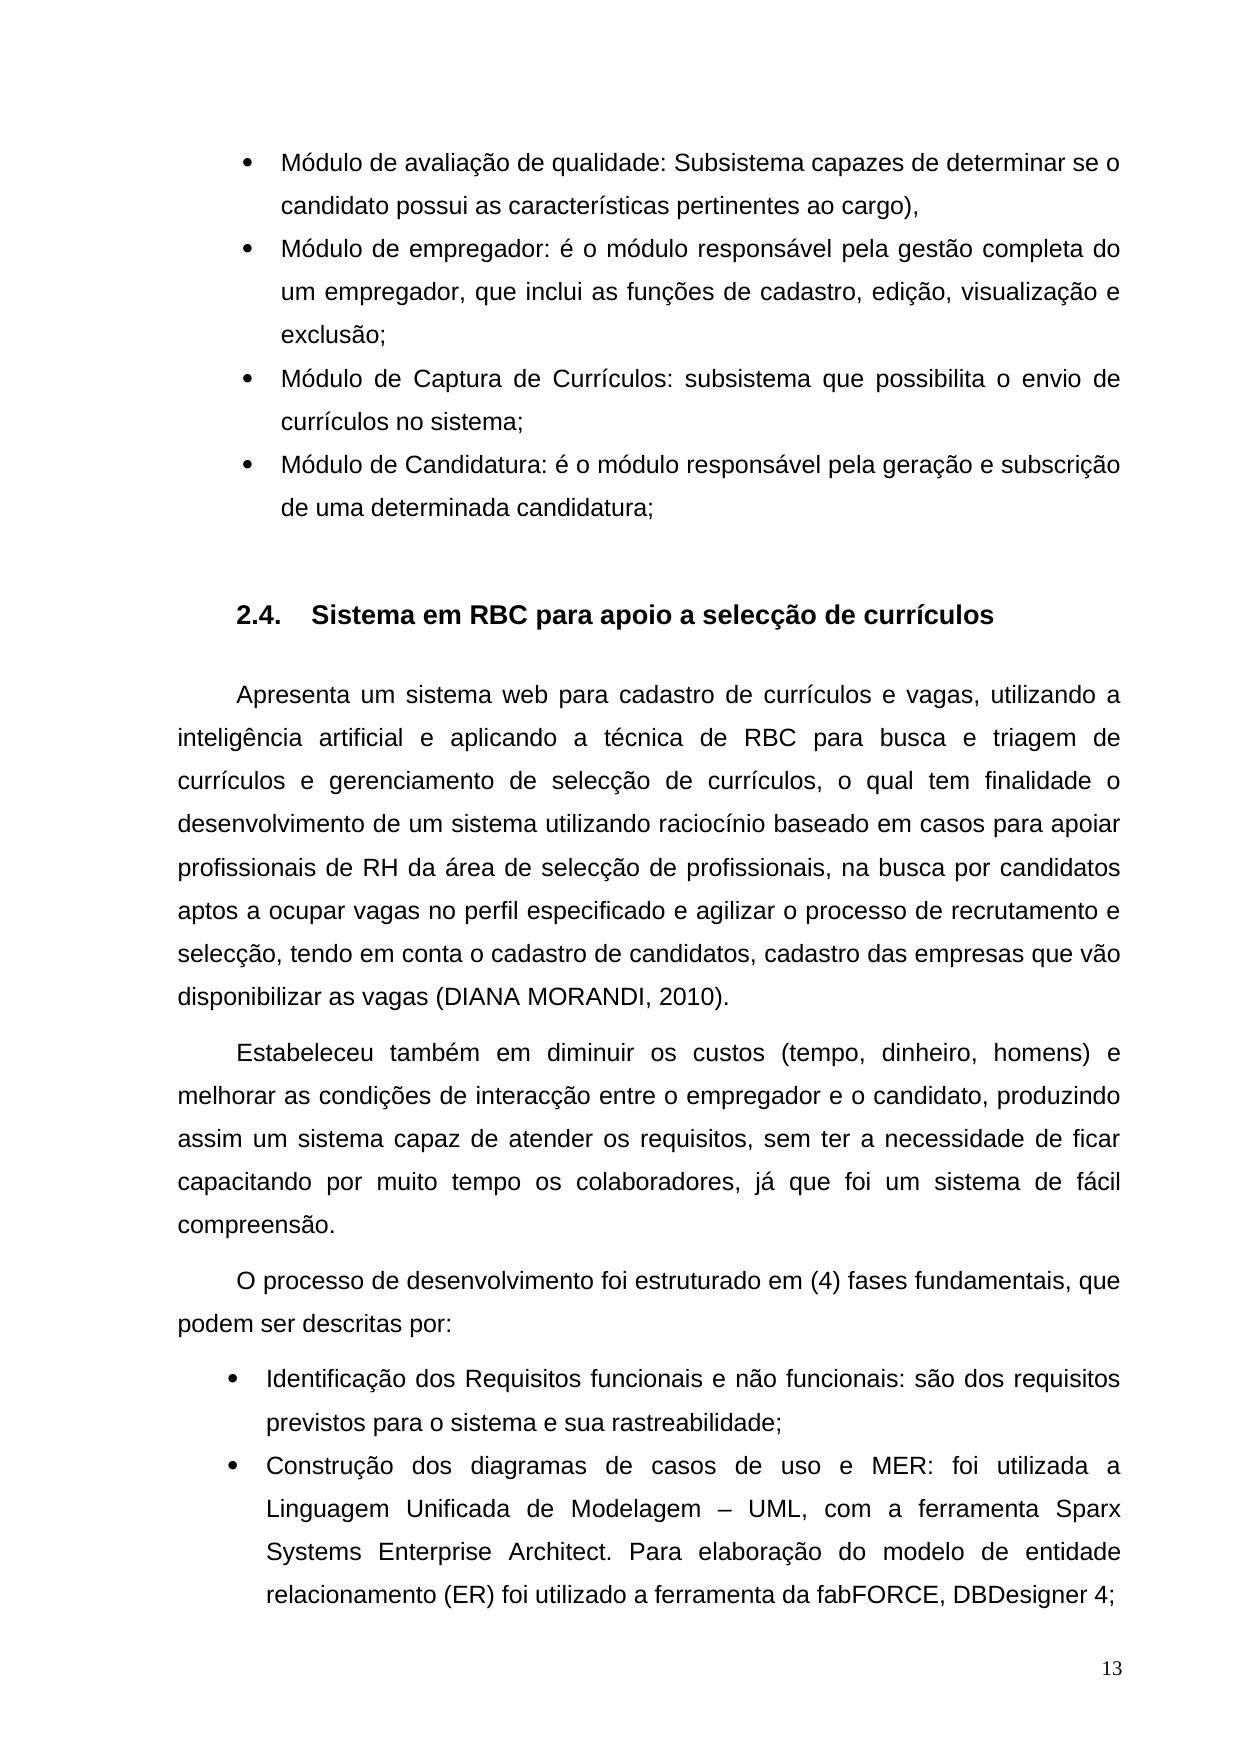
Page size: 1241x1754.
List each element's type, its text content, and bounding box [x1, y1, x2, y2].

list Módulo de Captura de Currículos: subsistema que possibilita o envio de currículos no sistema; [243, 363, 1122, 436]
text O processo de desenvolvimento foi estruturado em (4) fases fundamentais, que podem ser descritas por: [177, 1266, 1122, 1337]
list Construção dos diagramas de casos de uso e MER: foi utilizada a Linguagem Unificada de Modelagem – UML, com a ferramenta Sparx Systems Enterprise Architect. Para elaboração do modelo de entidade relacionamento (ER) foi utilizado a ferramenta da fabFORCE, DBDesigner 4; [228, 1451, 1122, 1609]
subtitle Sistema em RBC para apoio a selecção de currículos [236, 599, 1122, 630]
text Apresenta um sistema web para cadastro de currículos e vagas, utilizando a inteligência artificial e aplicando a técnica de RBC para busca e triagem de currículos e gerenciamento de selecção de currículos, o qual tem finalidade o desenvolvimento de um sistema utilizando raciocínio baseado em casos para apoiar profissionais de RH da área de selecção de profissionais, na busca por candidatos aptos a ocupar vagas no perfil especificado e agilizar o processo de recrutamento e selecção, tendo em conta o cadastro de candidatos, cadastro das empresas que vão disponibilizar as vagas (DIANA MORANDI, 2010). [177, 680, 1122, 1011]
list Módulo de Candidatura: é o módulo responsável pela geração e subscrição de uma determinada candidatura; [243, 450, 1122, 522]
list Módulo de empregador: é o módulo responsável pela gestão completa do um empregador, que inclui as funções de cadastro, edição, visualização e exclusão; [243, 234, 1122, 349]
list Identificação dos Requisitos funcionais e não funcionais: são dos requisitos previstos para o sistema e sua rastreabilidade; [228, 1364, 1122, 1436]
list Módulo de avaliação de qualidade: Subsistema capazes de determinar se o candidato possui as características pertinentes ao cargo), [243, 148, 1122, 220]
text Estabeleceu também em diminuir os custos (tempo, dinheiro, homens) e melhorar as condições de interacção entre o empregador e o candidato, produzindo assim um sistema capaz de atender os requisitos, sem ter a necessidade de ficar capacitando por muito tempo os colaboradores, já que foi um sistema de fácil compreensão. [177, 1037, 1122, 1239]
